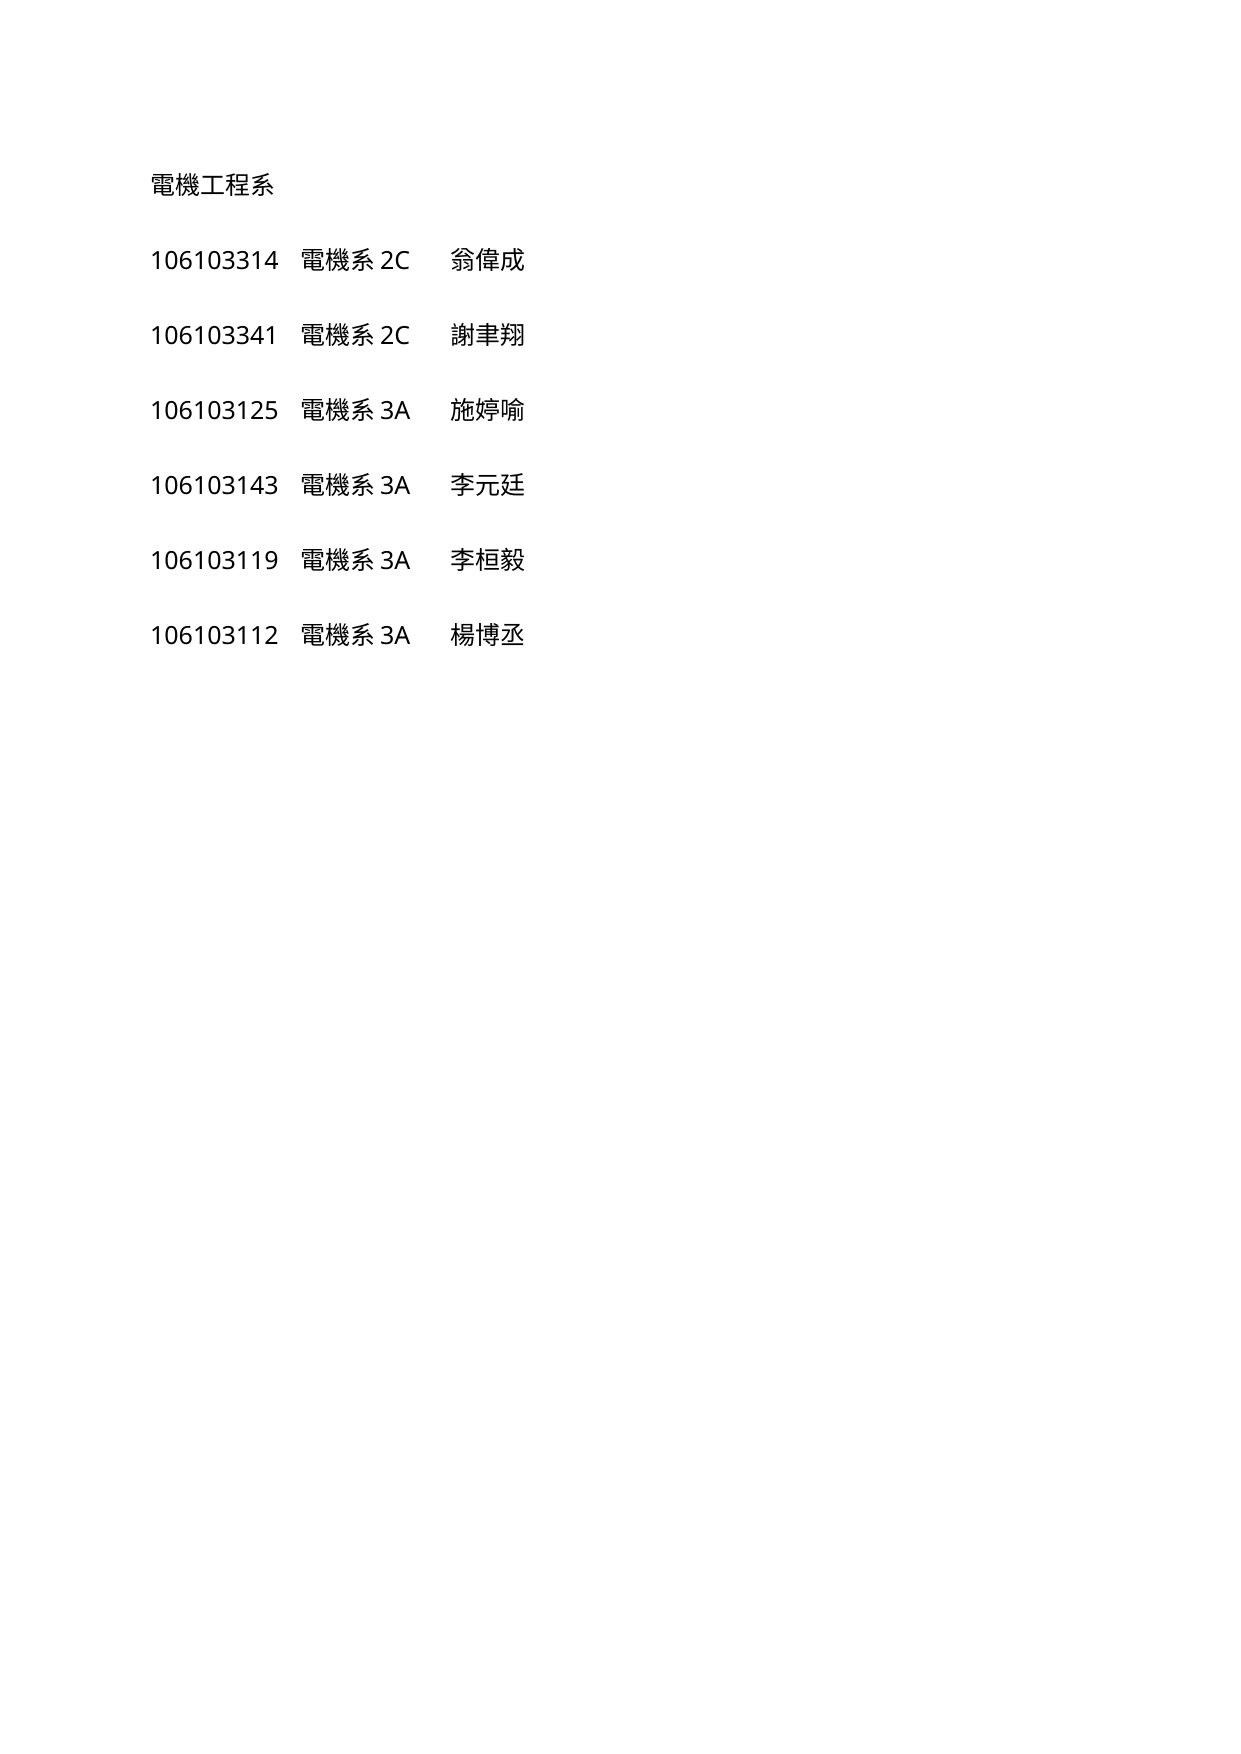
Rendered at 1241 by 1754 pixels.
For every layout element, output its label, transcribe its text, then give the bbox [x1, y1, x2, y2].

text 電機工程系 [150, 164, 1090, 202]
text 106103125 電機系3A 施婷喻 [150, 389, 1090, 427]
text 106103112 電機系3A 楊博丞 [150, 614, 1090, 652]
text 106103341 電機系2C 謝聿翔 [150, 314, 1090, 352]
text 106103119 電機系3A 李桓毅 [150, 539, 1090, 577]
text 106103314 電機系2C 翁偉成 [150, 239, 1090, 277]
text 106103143 電機系3A 李元廷 [150, 464, 1090, 502]
